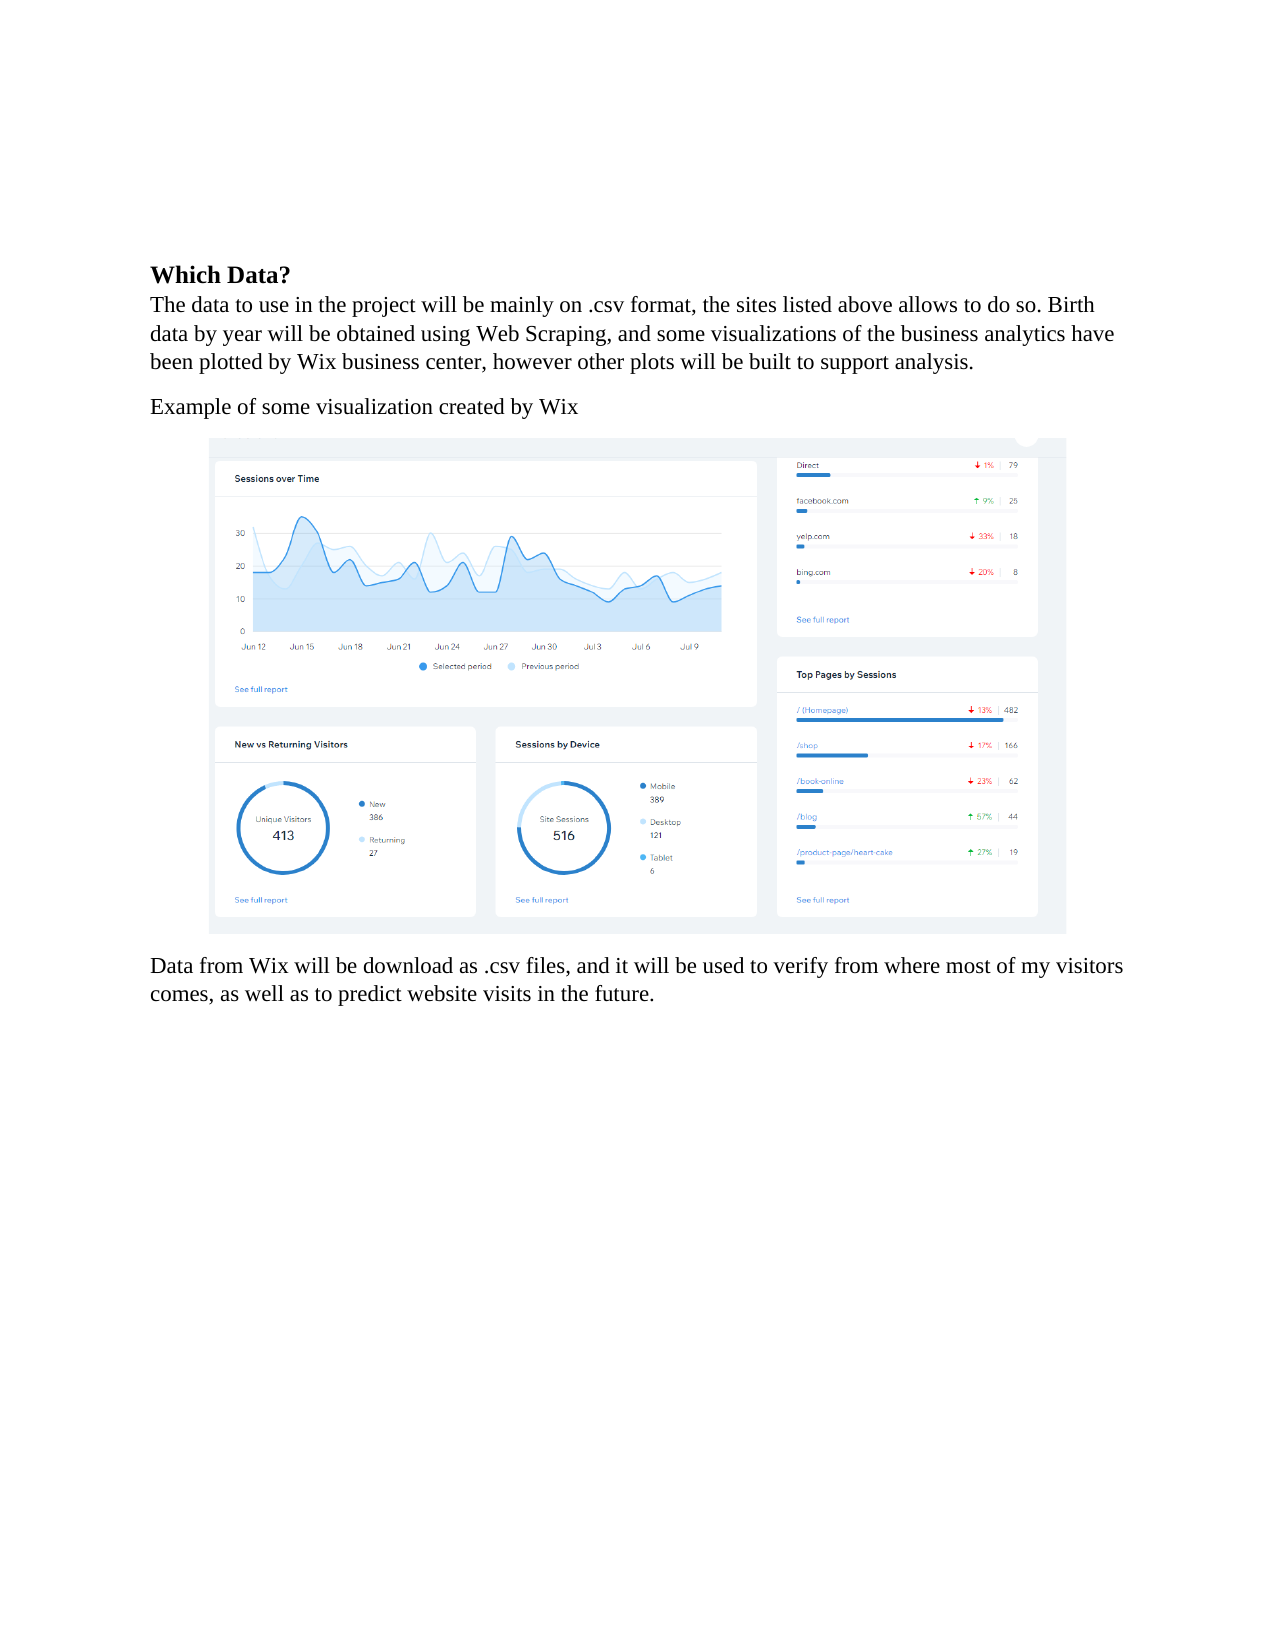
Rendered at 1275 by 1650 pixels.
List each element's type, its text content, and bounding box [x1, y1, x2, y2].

text The data to use in the project will be mainly on .csv format, the sites listed above allows to do so. Birth data by year will be obtained using Web Scraping, and some visualizations of the business analytics have been plotted by Wix business center, however other plots will be built to support analysis. [150, 291, 1125, 374]
picture [208, 438, 1067, 934]
text Example of some visualization created by Wix [150, 393, 1125, 420]
subtitle Which Data? [150, 260, 1125, 289]
text Data from Wix will be download as .csv files, and it will be used to verify from where most of my visitors comes, as well as to predict website visits in the future. [150, 952, 1125, 1007]
